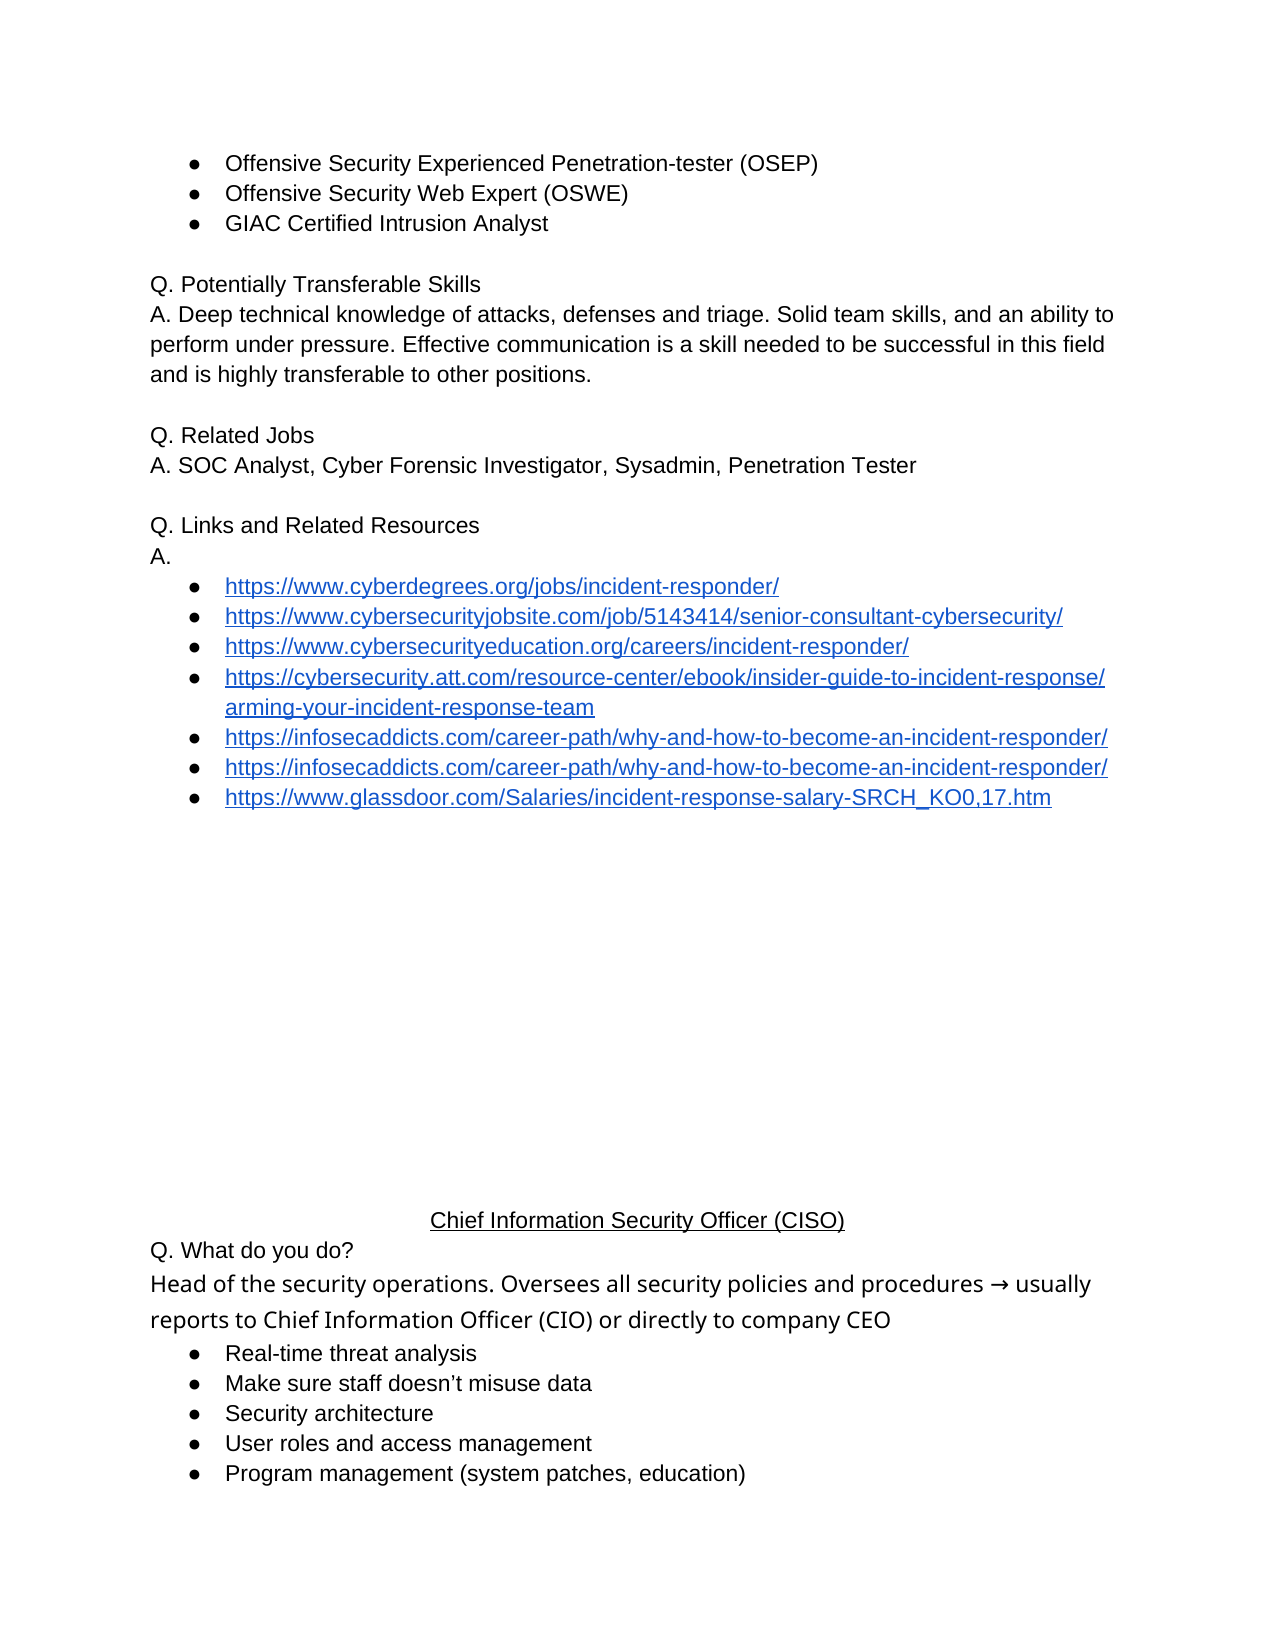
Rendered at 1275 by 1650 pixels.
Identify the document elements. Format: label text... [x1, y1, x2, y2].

text Chief Information Security Officer (CISO) [150, 1207, 1125, 1234]
list Security architecture [187, 1400, 1125, 1426]
list Make sure staff doesn’t misuse data [187, 1370, 1125, 1396]
list https://infosecaddicts.com/career-path/why-and-how-to-become-an-incident-responder/ [187, 724, 1125, 750]
list Program management (system patches, education) [187, 1460, 1125, 1487]
list https://infosecaddicts.com/career-path/why-and-how-to-become-an-incident-responder/ [187, 754, 1125, 781]
list https://www.glassdoor.com/Salaries/incident-response-salary-SRCH_KO0,17.htm [187, 784, 1125, 811]
text Q. Related Jobs [150, 422, 1125, 448]
list https://cybersecurity.att.com/resource-center/ebook/insider-guide-to-incident-response/arming-your-incident-response-team [187, 663, 1125, 720]
text A. [150, 543, 1125, 569]
text Head of the security operations. Oversees all security policies and procedures ⁠→ usually reports to Chief Information Officer (CIO) or directly to company CEO [150, 1268, 1125, 1335]
text Q. Links and Related Resources [150, 512, 1125, 539]
list https://www.cyberdegrees.org/jobs/incident-responder/ [187, 573, 1125, 599]
text A. Deep technical knowledge of attacks, defenses and triage. Solid team skills, and an ability to perform under pressure. Effective communication is a skill needed to be successful in this field and is highly transferable to other positions. [150, 301, 1125, 388]
list Offensive Security Web Expert (OSWE) [187, 180, 1125, 207]
text Q. What do you do? [150, 1237, 1125, 1264]
list Offensive Security Experienced Penetration-tester (OSEP) [187, 150, 1125, 176]
list https://www.cybersecurityeducation.org/careers/incident-responder/ [187, 633, 1125, 660]
text Q. Potentially Transferable Skills [150, 271, 1125, 297]
list User roles and access management [187, 1430, 1125, 1457]
text A. SOC Analyst, Cyber Forensic Investigator, Sysadmin, Penetration Tester [150, 452, 1125, 478]
list GIAC Certified Intrusion Analyst [187, 210, 1125, 237]
list Real-time threat analysis [187, 1339, 1125, 1366]
list https://www.cybersecurityjobsite.com/job/5143414/senior-consultant-cybersecurity/ [187, 603, 1125, 629]
